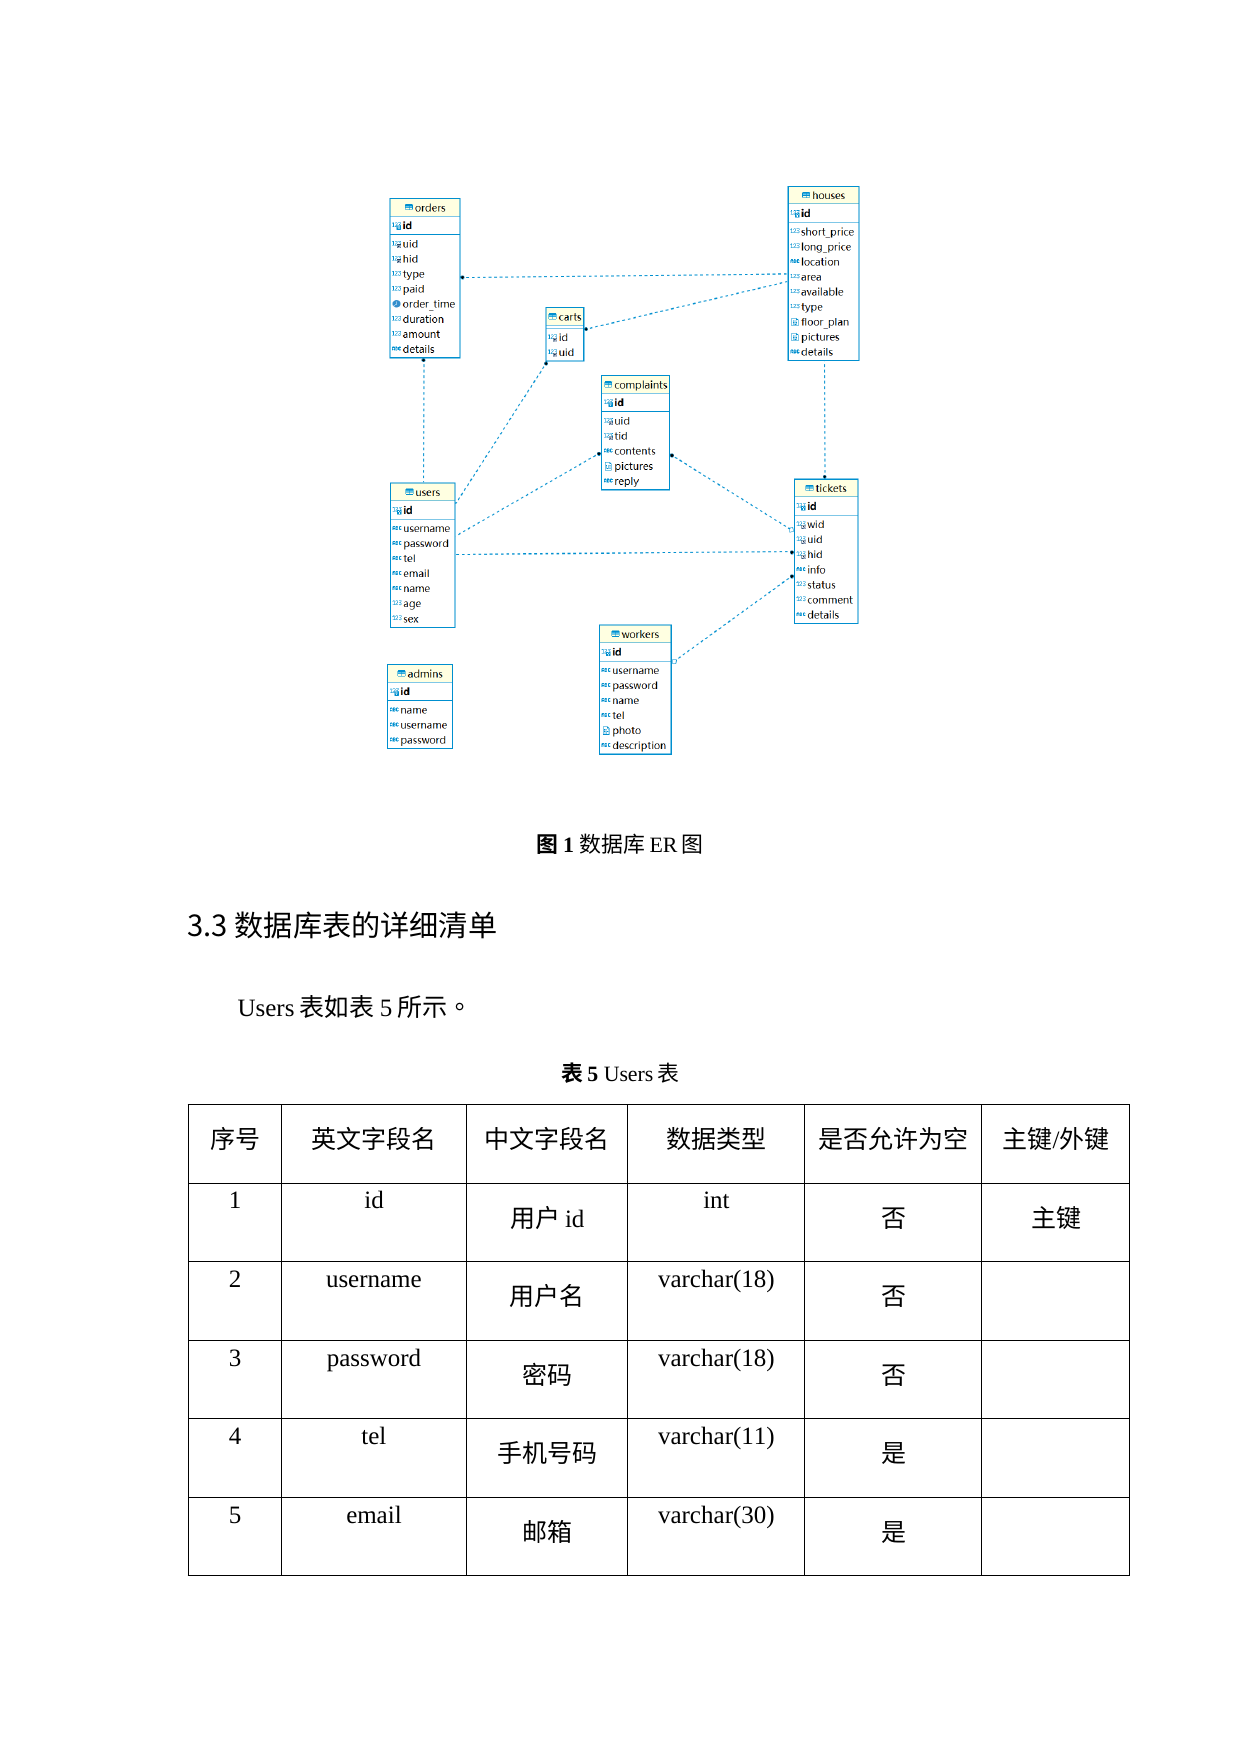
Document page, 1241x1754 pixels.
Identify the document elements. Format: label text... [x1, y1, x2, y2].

table_cell [982, 1498, 1129, 1575]
table_cell 否 [805, 1262, 981, 1340]
table_header 中文字段名 [467, 1105, 627, 1183]
table_cell 是 [805, 1419, 981, 1497]
table_cell 5 [189, 1498, 281, 1575]
text 3.3 数据库表的详细清单 [187, 891, 1053, 956]
table_cell [982, 1419, 1129, 1497]
table_header 数据类型 [628, 1105, 804, 1183]
table_cell varchar(30) [628, 1498, 804, 1575]
table_cell 主键 [982, 1184, 1129, 1261]
table_cell id [282, 1184, 466, 1261]
table_cell 手机号码 [467, 1419, 627, 1497]
table_cell 密码 [467, 1341, 627, 1418]
table_cell [982, 1341, 1129, 1418]
text 图1 数据库ER图 [187, 827, 1053, 859]
table_cell 1 [189, 1184, 281, 1261]
text 表5 Users表 [187, 1056, 1053, 1088]
picture [296, 171, 944, 803]
table_cell int [628, 1184, 804, 1261]
text Users表如表5所示。 [187, 973, 1053, 1038]
table_cell 邮箱 [467, 1498, 627, 1575]
table_cell varchar(11) [628, 1419, 804, 1497]
table_header 是否允许为空 [805, 1105, 981, 1183]
table_cell 用户名 [467, 1262, 627, 1340]
table_cell 否 [805, 1184, 981, 1261]
table_cell 3 [189, 1341, 281, 1418]
table_header 序号 [189, 1105, 281, 1183]
table_cell password [282, 1341, 466, 1418]
table_header 英文字段名 [282, 1105, 466, 1183]
table_cell 用户id [467, 1184, 627, 1261]
table_cell username [282, 1262, 466, 1340]
table_cell 是 [805, 1498, 981, 1575]
table_cell tel [282, 1419, 466, 1497]
table_cell varchar(18) [628, 1262, 804, 1340]
table_cell 否 [805, 1341, 981, 1418]
table_cell [982, 1262, 1129, 1340]
table_cell 4 [189, 1419, 281, 1497]
table_header 主键/外键 [982, 1105, 1129, 1183]
table_cell email [282, 1498, 466, 1575]
table_cell 2 [189, 1262, 281, 1340]
table_cell varchar(18) [628, 1341, 804, 1418]
